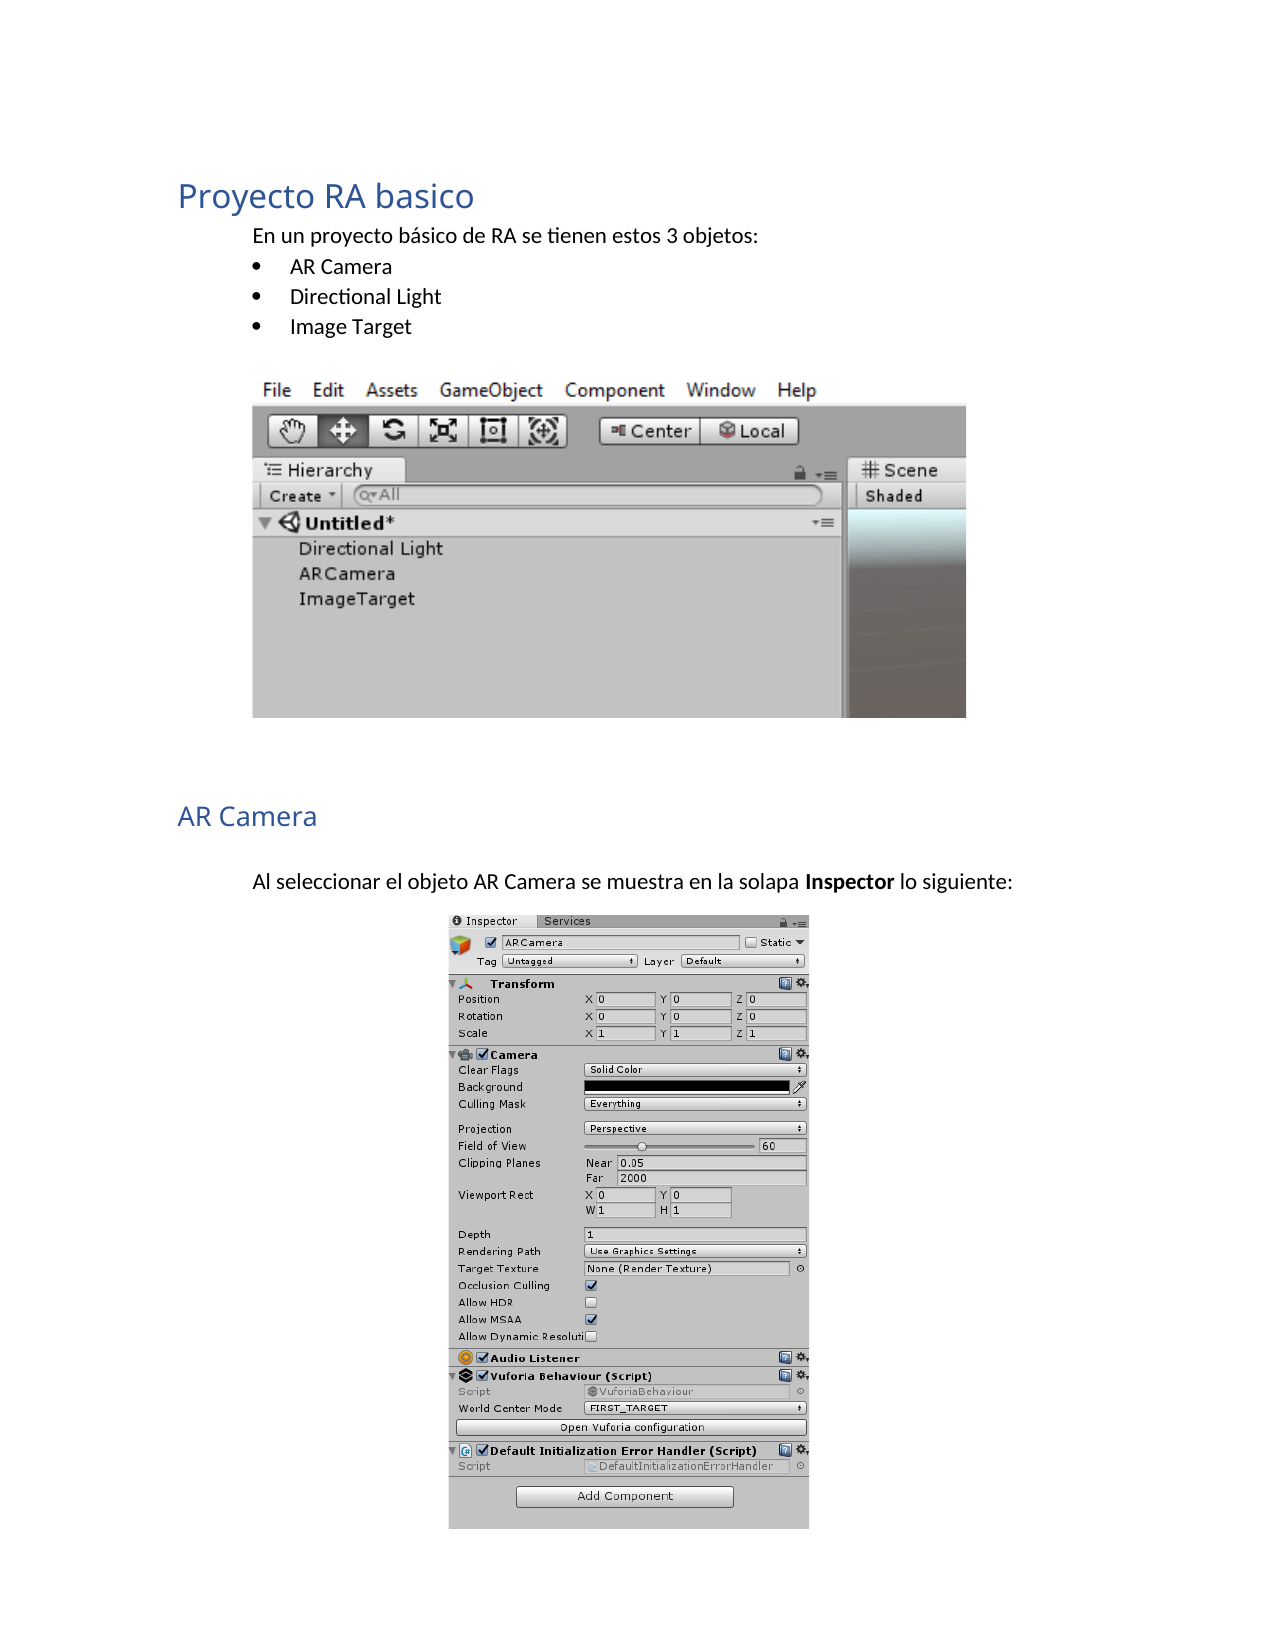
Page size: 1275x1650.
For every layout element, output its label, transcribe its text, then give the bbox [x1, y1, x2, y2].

list Directional Light [252, 282, 1098, 310]
list En un proyecto básico de RA se tienen estos 3 objetos: [252, 222, 1098, 249]
picture [252, 372, 967, 718]
list AR Camera [252, 252, 1098, 280]
list Image Target [252, 312, 1098, 340]
subtitle AR Camera [177, 797, 1098, 834]
subtitle Proyecto RA basico [177, 173, 1098, 218]
picture [448, 915, 810, 1529]
list Al seleccionar el objeto AR Camera se muestra en la solapa Inspector lo siguiente: [252, 867, 1098, 895]
